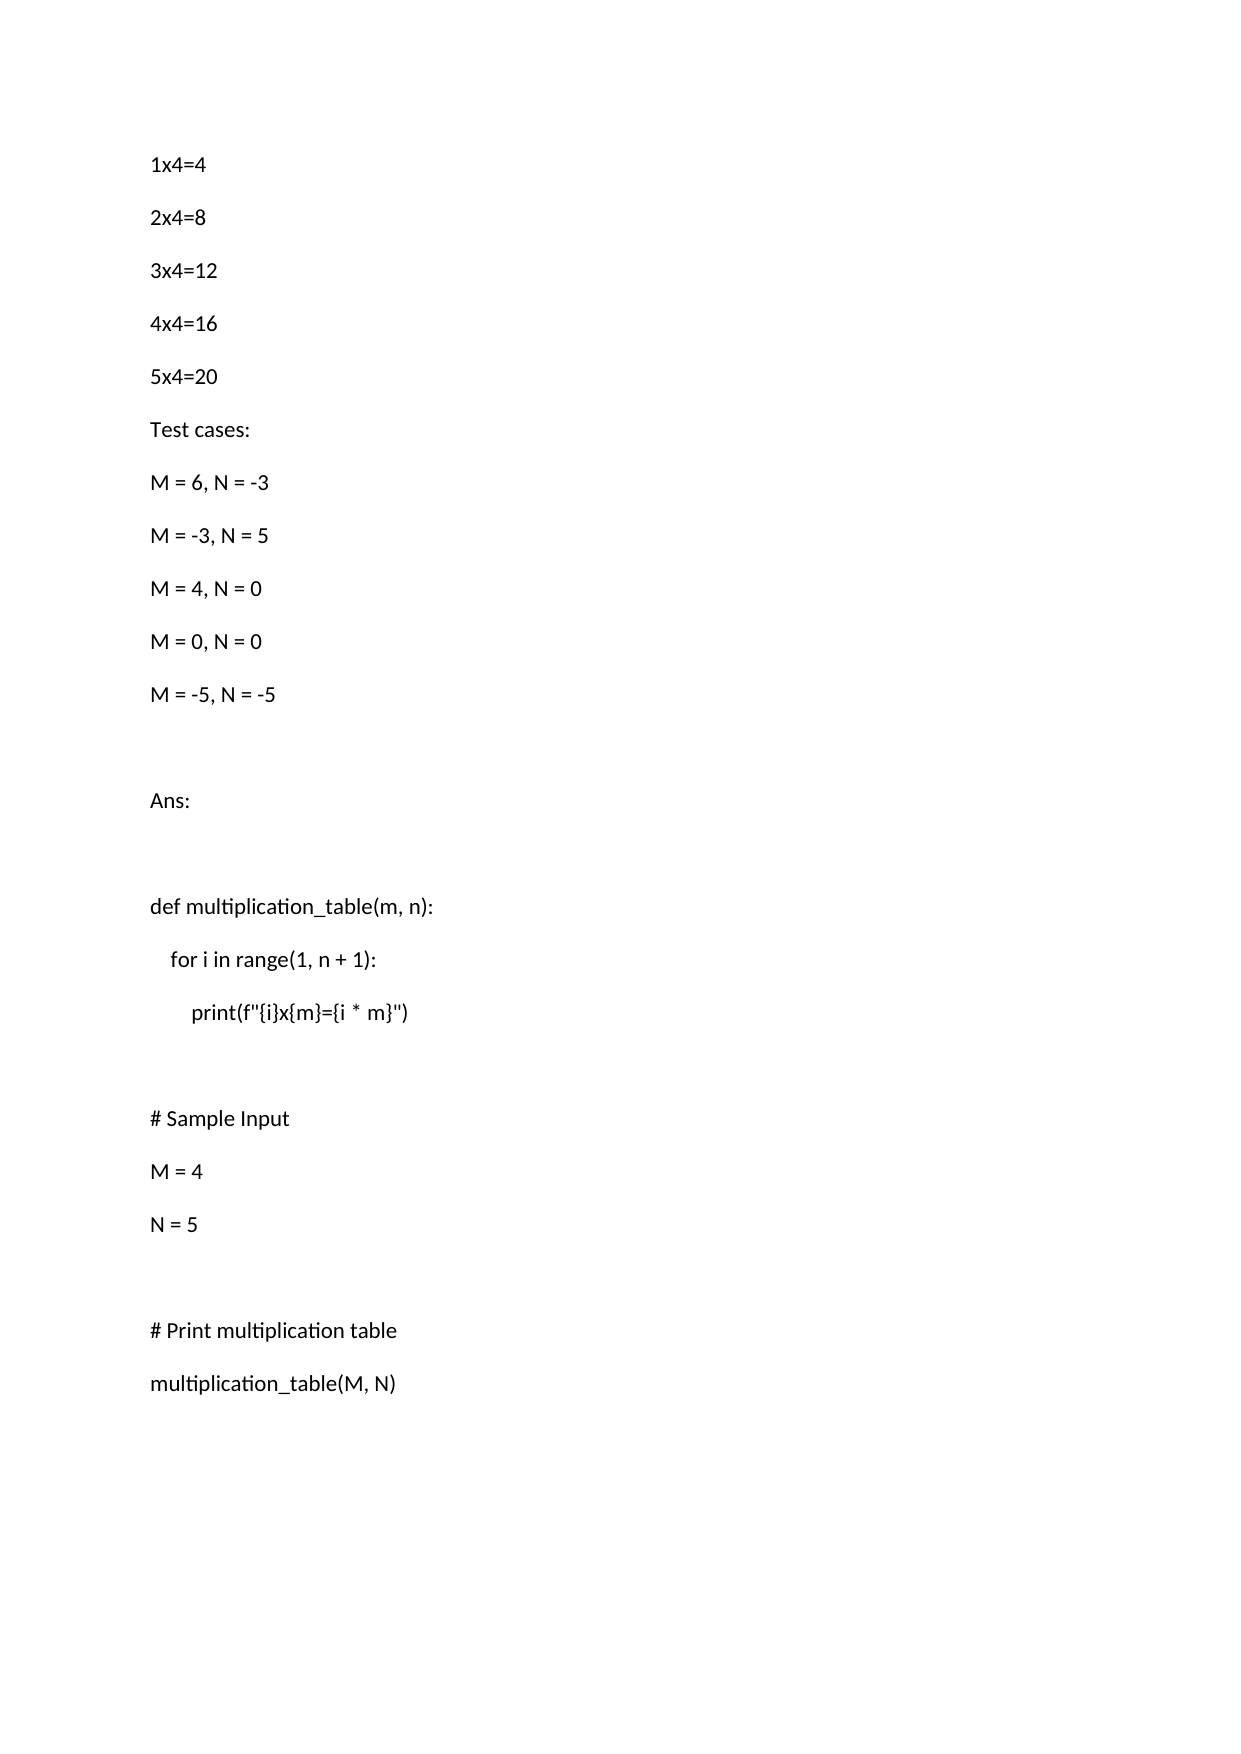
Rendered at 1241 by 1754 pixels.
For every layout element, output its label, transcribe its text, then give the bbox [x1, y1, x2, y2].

text M = -3, N = 5 [150, 521, 1090, 549]
text # Sample Input [150, 1104, 1090, 1132]
text Ans: [150, 786, 1090, 814]
text 4x4=16 [150, 309, 1090, 337]
text M = -5, N = -5 [150, 680, 1090, 708]
text M = 4 [150, 1157, 1090, 1185]
text N = 5 [150, 1210, 1090, 1238]
text for i in range(1, n + 1): [150, 945, 1090, 973]
text 3x4=12 [150, 256, 1090, 284]
text def multiplication_table(m, n): [150, 892, 1090, 920]
text Test cases: [150, 415, 1090, 443]
text 1x4=4 [150, 150, 1090, 178]
text M = 6, N = -3 [150, 468, 1090, 496]
text print(f"{i}x{m}={i * m}") [150, 998, 1090, 1026]
text 5x4=20 [150, 362, 1090, 390]
text M = 0, N = 0 [150, 627, 1090, 655]
text # Print multiplication table [150, 1316, 1090, 1344]
text M = 4, N = 0 [150, 574, 1090, 602]
text multiplication_table(M, N) [150, 1369, 1090, 1397]
text 2x4=8 [150, 203, 1090, 231]
